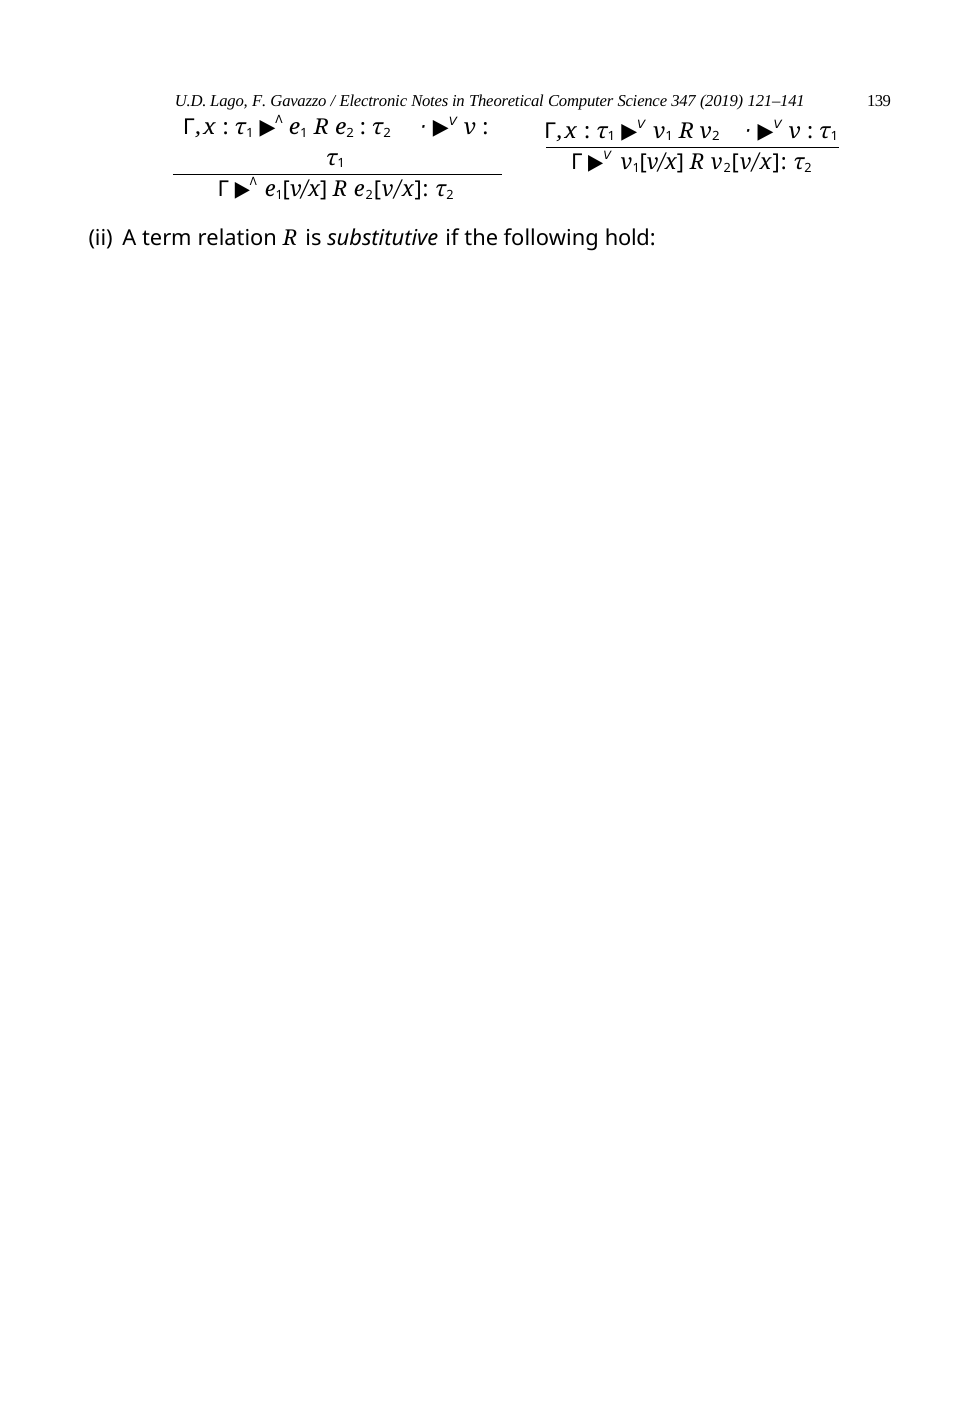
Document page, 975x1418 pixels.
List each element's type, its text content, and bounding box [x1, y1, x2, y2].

text Γ ▶Λ e1[v/x] R e2[v/x]: τ2 [171, 176, 499, 202]
text Γ,x : τ1 ▶V v1 R v2 · ▶V v : τ1 [504, 114, 879, 144]
text Γ ▶V v1[v/x] R v2[v/x]: τ2 [504, 149, 879, 174]
text Γ,x : τ1 ▶Λ e1 R e2 : τ2 · ▶V v : τ1 [171, 110, 499, 171]
text (ii) A term relation R is substitutive if the following hold: [88, 222, 923, 252]
